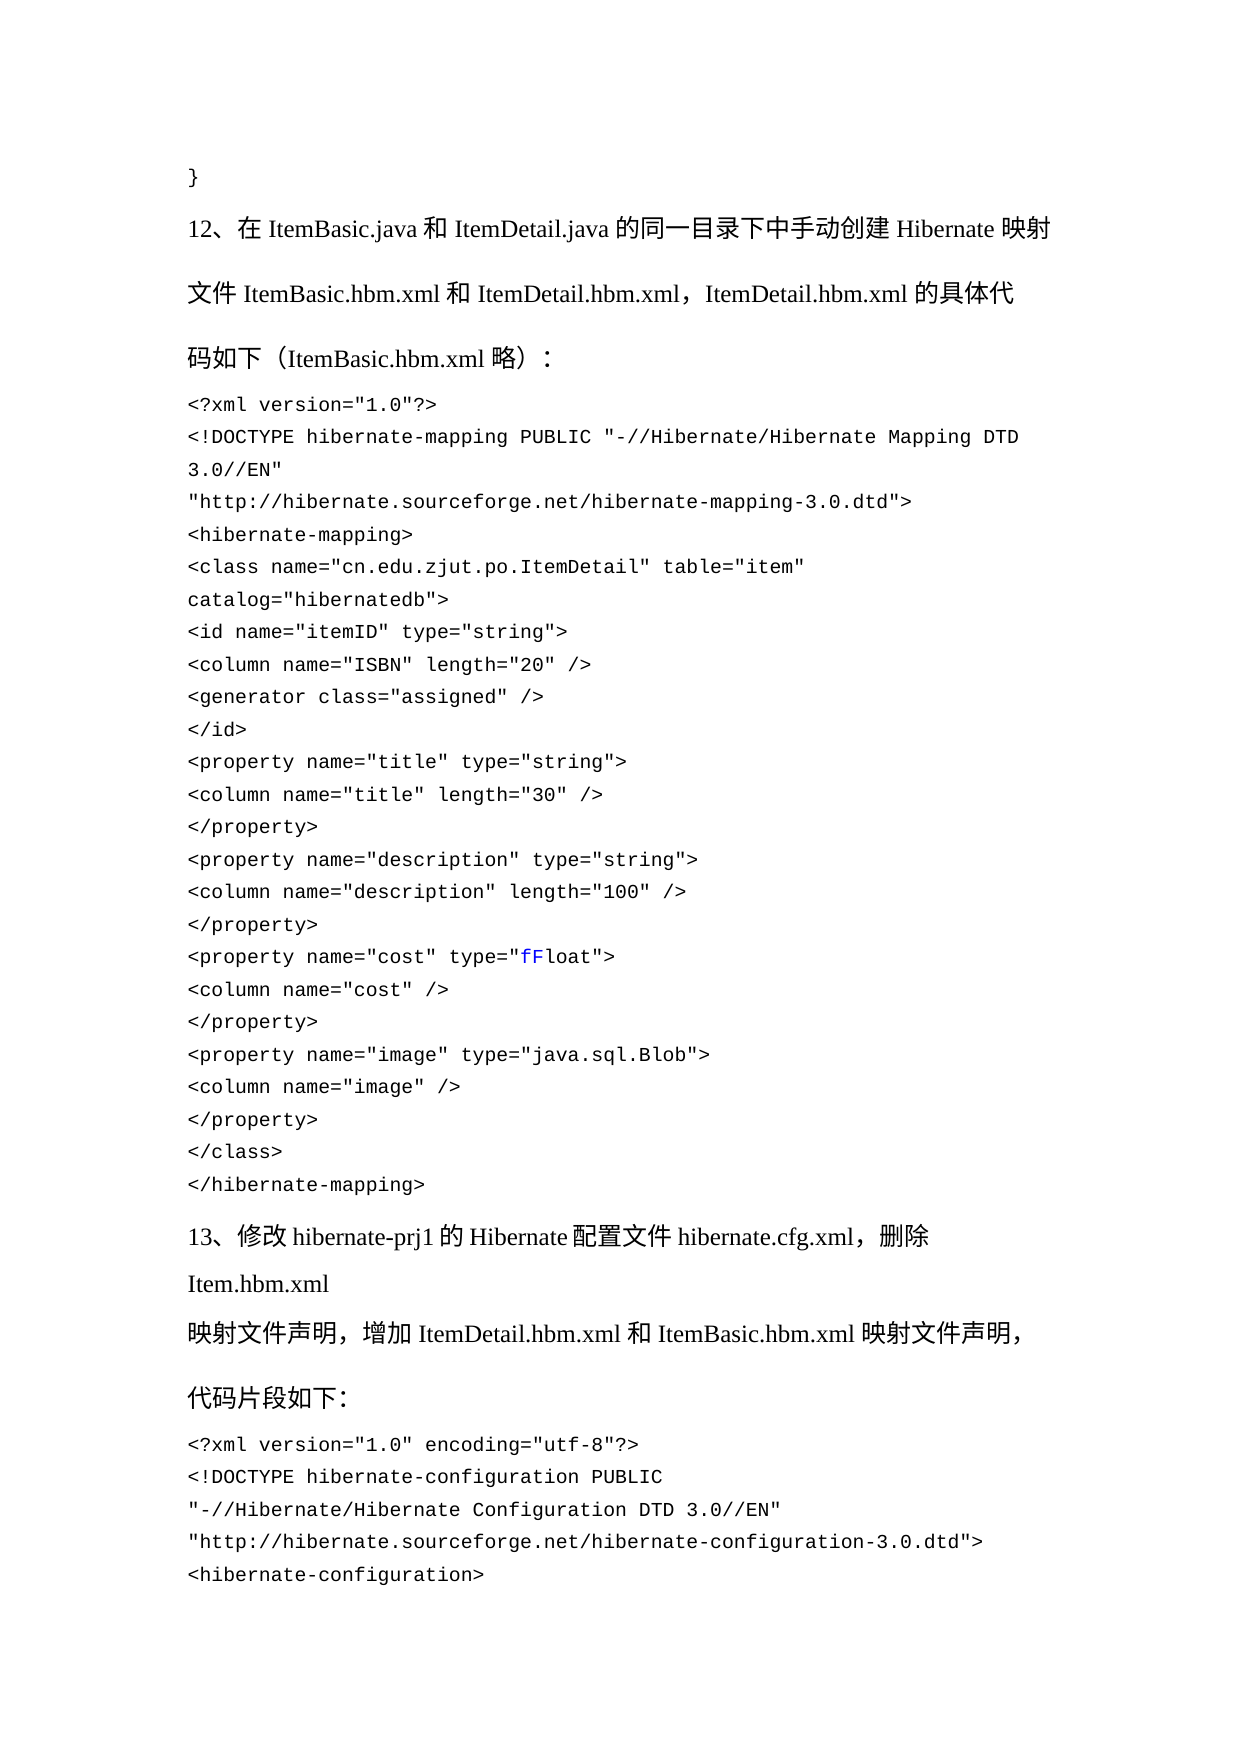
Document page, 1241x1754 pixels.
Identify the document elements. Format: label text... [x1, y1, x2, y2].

text <column name="title" length="30" /> [187, 779, 1053, 812]
text 码如下（ItemBasic.hbm.xml 略）： [187, 324, 1053, 389]
text } [187, 162, 1053, 194]
text catalog="hibernatedb"> [187, 584, 1053, 617]
text <column name="ISBN" length="20" /> [187, 649, 1053, 682]
text <generator class="assigned" /> [187, 682, 1053, 714]
text <property name="description" type="string"> [187, 844, 1053, 877]
text <?xml version="1.0" encoding="utf-8"?> [187, 1429, 1053, 1462]
text </property> [187, 1104, 1053, 1137]
text <id name="itemID" type="string"> [187, 617, 1053, 649]
text </property> [187, 812, 1053, 844]
text </id> [187, 714, 1053, 747]
text </property> [187, 909, 1053, 942]
text 3.0//EN" [187, 454, 1053, 487]
text <class name="cn.edu.zjut.po.ItemDetail" table="item" [187, 552, 1053, 584]
text 12、在 ItemBasic.java 和 ItemDetail.java 的同一目录下中手动创建 Hibernate 映射 [187, 194, 1053, 259]
text "http://hibernate.sourceforge.net/hibernate-configuration-3.0.dtd"> [187, 1527, 1053, 1559]
text 文件 ItemBasic.hbm.xml 和 ItemDetail.hbm.xml，ItemDetail.hbm.xml 的具体代 [187, 259, 1053, 324]
text </property> [187, 1007, 1053, 1039]
text 映射文件声明，增加 ItemDetail.hbm.xml 和 ItemBasic.hbm.xml 映射文件声明， [187, 1299, 1053, 1364]
text <property name="image" type="java.sql.Blob"> [187, 1039, 1053, 1072]
text </hibernate-mapping> [187, 1169, 1053, 1202]
text "http://hibernate.sourceforge.net/hibernate-mapping-3.0.dtd"> [187, 487, 1053, 519]
text <property name="cost" type="fFloat"> [187, 942, 1053, 974]
text "-//Hibernate/Hibernate Configuration DTD 3.0//EN" [187, 1494, 1053, 1527]
text <!DOCTYPE hibernate-mapping PUBLIC "-//Hibernate/Hibernate Mapping DTD [187, 422, 1053, 454]
text <column name="image" /> [187, 1072, 1053, 1104]
text <column name="cost" /> [187, 974, 1053, 1007]
text <hibernate-configuration> [187, 1559, 1053, 1592]
text 13、修改hibernate-prj1的Hibernate配置文件hibernate.cfg.xml，删除Item.hbm.xml [187, 1202, 1053, 1299]
text <hibernate-mapping> [187, 519, 1053, 552]
text <property name="title" type="string"> [187, 747, 1053, 779]
text 代码片段如下： [187, 1364, 1053, 1429]
text <column name="description" length="100" /> [187, 877, 1053, 909]
text <?xml version="1.0"?> [187, 389, 1053, 422]
text </class> [187, 1137, 1053, 1169]
text <!DOCTYPE hibernate-configuration PUBLIC [187, 1462, 1053, 1494]
